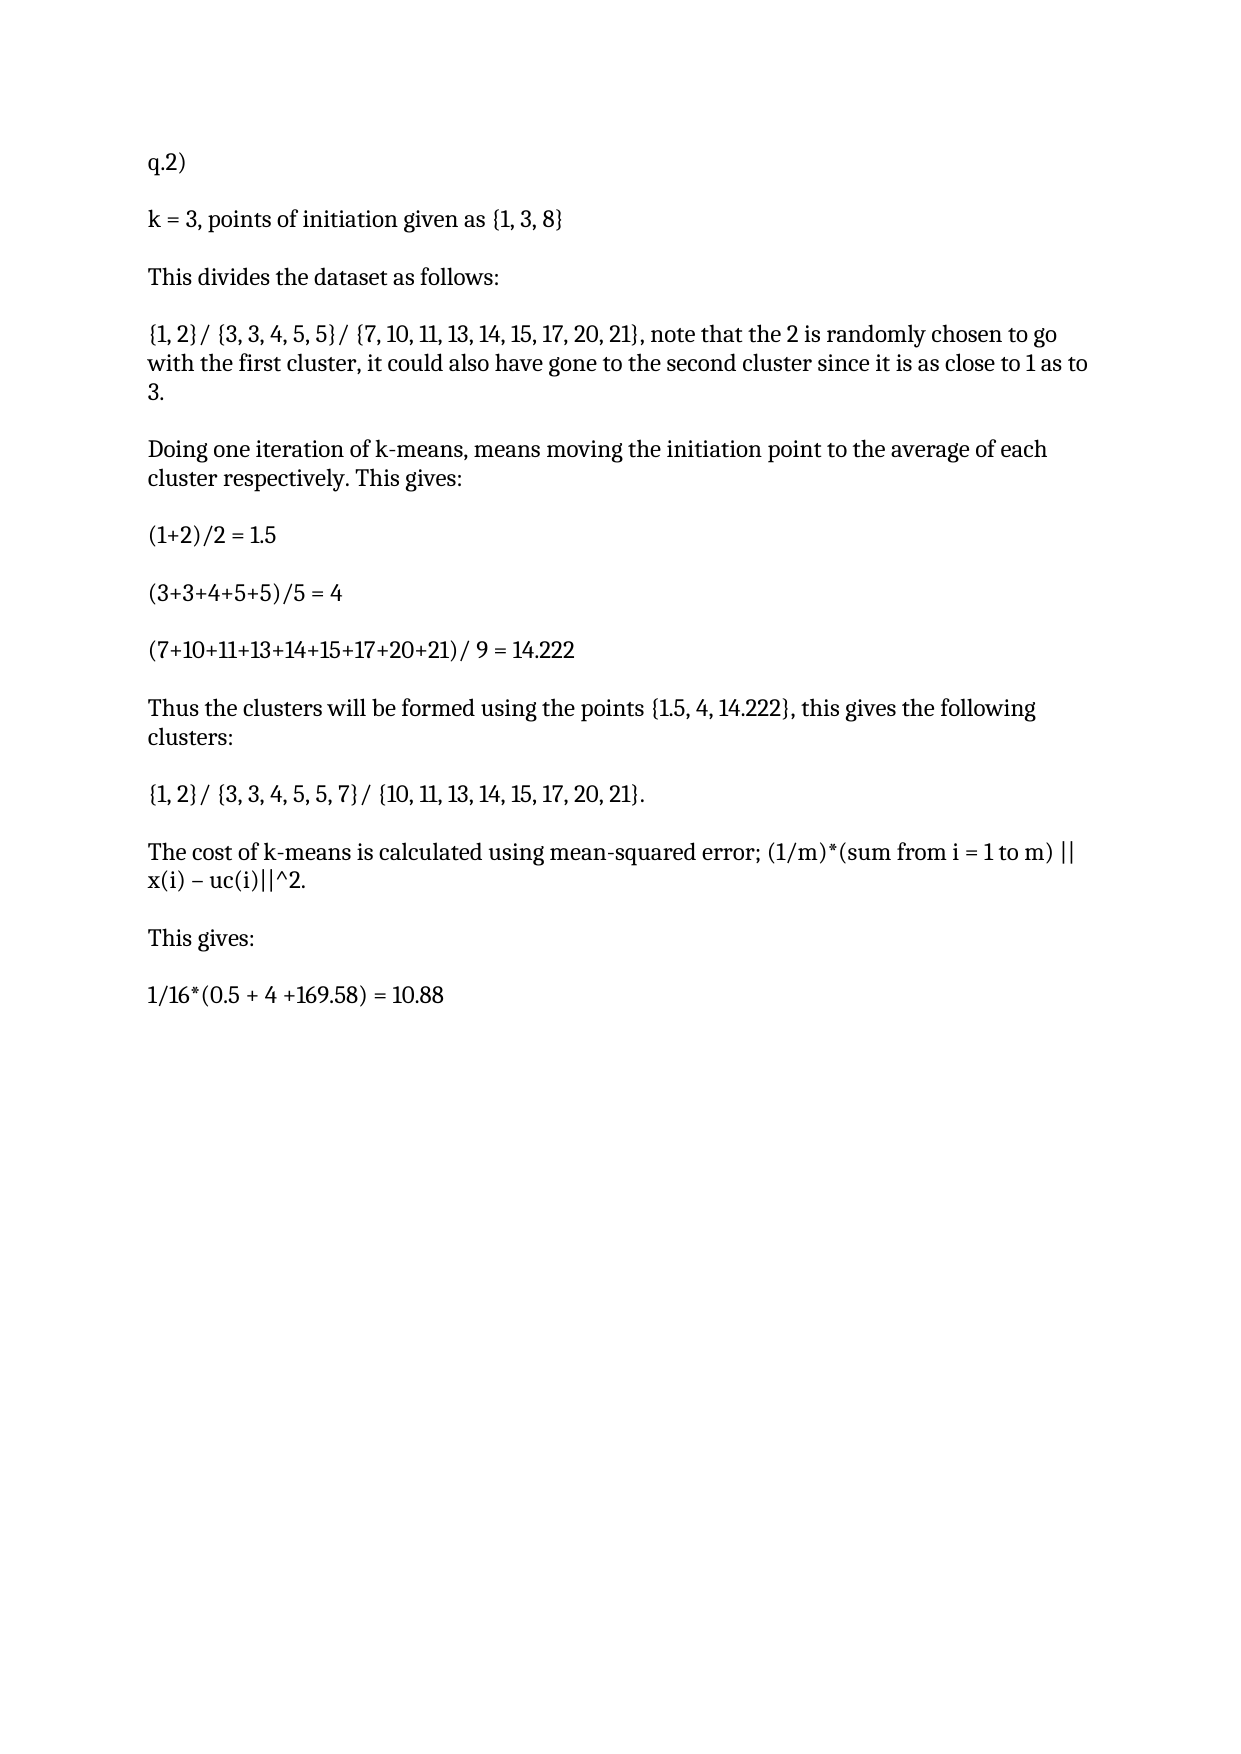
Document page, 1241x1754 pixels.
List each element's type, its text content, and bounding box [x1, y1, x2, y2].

text {1, 2}/ {3, 3, 4, 5, 5, 7}/ {10, 11, 13, 14, 15, 17, 20, 21}. [148, 780, 1093, 809]
text This divides the dataset as follows: [148, 263, 1093, 291]
text (3+3+4+5+5)/5 = 4 [148, 579, 1093, 608]
text 1/16*(0.5 + 4 +169.58) = 10.88 [148, 981, 1093, 1010]
text Thus the clusters will be formed using the points {1.5, 4, 14.222}, this gives the following clusters: [148, 694, 1093, 751]
text The cost of k-means is calculated using mean-squared error; (1/m)*(sum from i = 1 to m) ||x(i) – uc(i)||^2. [148, 838, 1093, 895]
text This gives: [148, 924, 1093, 953]
text Doing one iteration of k-means, means moving the initiation point to the average of each cluster respectively. This gives: [148, 435, 1093, 493]
text (7+10+11+13+14+15+17+20+21)/ 9 = 14.222 [148, 636, 1093, 665]
text k = 3, points of initiation given as {1, 3, 8} [148, 205, 1093, 234]
text (1+2)/2 = 1.5 [148, 521, 1093, 550]
text {1, 2}/ {3, 3, 4, 5, 5}/ {7, 10, 11, 13, 14, 15, 17, 20, 21}, note that the 2 is randomly chosen to go with the first cluster, it could also have gone to the second cluster since it is as close to 1 as to 3. [148, 320, 1093, 406]
